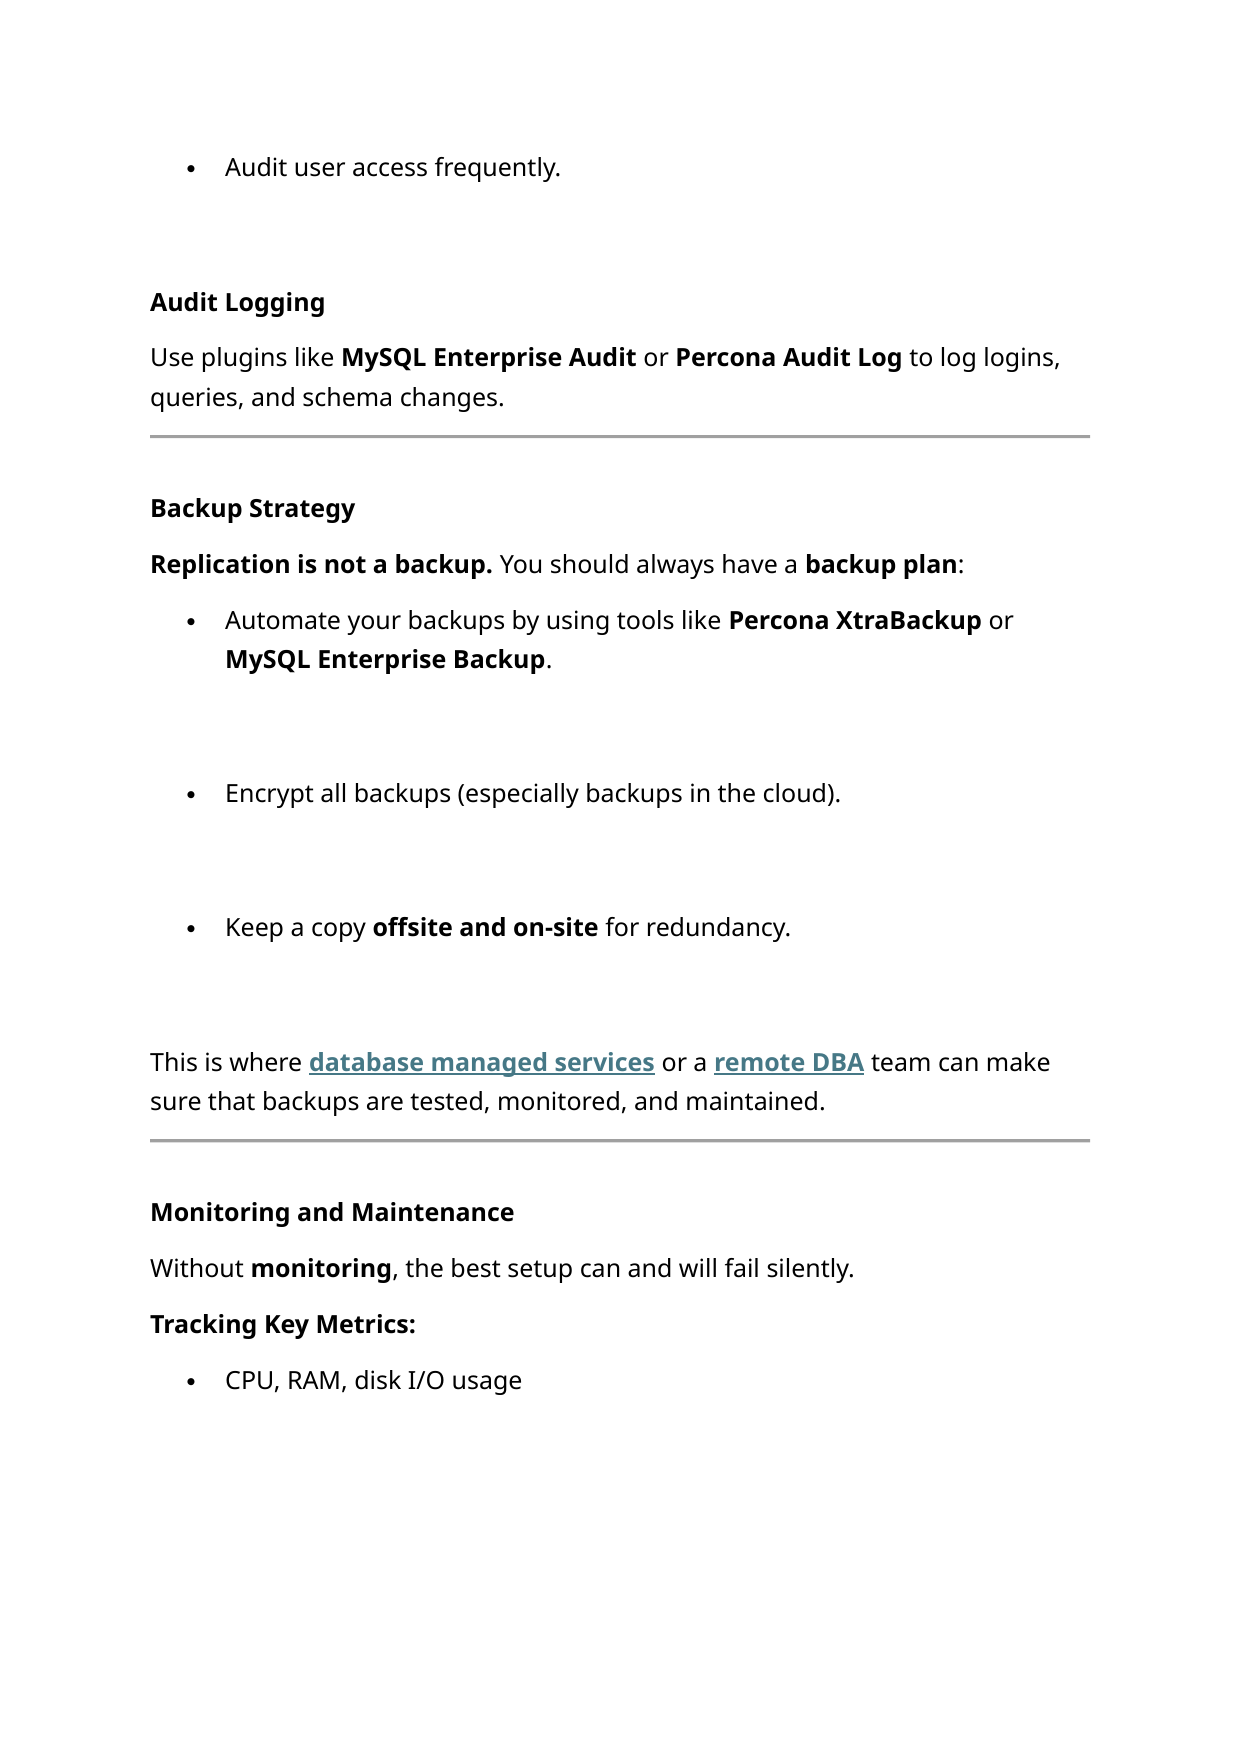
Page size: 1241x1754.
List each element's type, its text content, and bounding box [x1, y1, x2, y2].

text Monitoring and Maintenance [150, 1195, 1090, 1229]
text This is where database managed services or a remote DBA team can make sure that backups are tested, monitored, and maintained. [150, 1044, 1090, 1117]
list Encrypt all backups (especially backups in the cloud). [187, 776, 1090, 888]
list Keep a copy offsite and on-site for redundancy. [187, 910, 1090, 1022]
text Without monitoring, the best setup can and will fail silently. [150, 1251, 1090, 1285]
text Use plugins like MySQL Enterprise Audit or Percona Audit Log to log logins, queries, and schema changes. [150, 340, 1090, 413]
list Audit user access frequently. [187, 150, 1090, 262]
text Backup Strategy [150, 491, 1090, 525]
text Audit Logging [150, 284, 1090, 318]
list CPU, RAM, disk I/O usage [187, 1362, 1090, 1475]
list Automate your backups by using tools like Percona XtraBackup or MySQL Enterprise Backup. [187, 602, 1090, 754]
text Tracking Key Metrics: [150, 1307, 1090, 1341]
text Replication is not a backup. You should always have a backup plan: [150, 547, 1090, 581]
